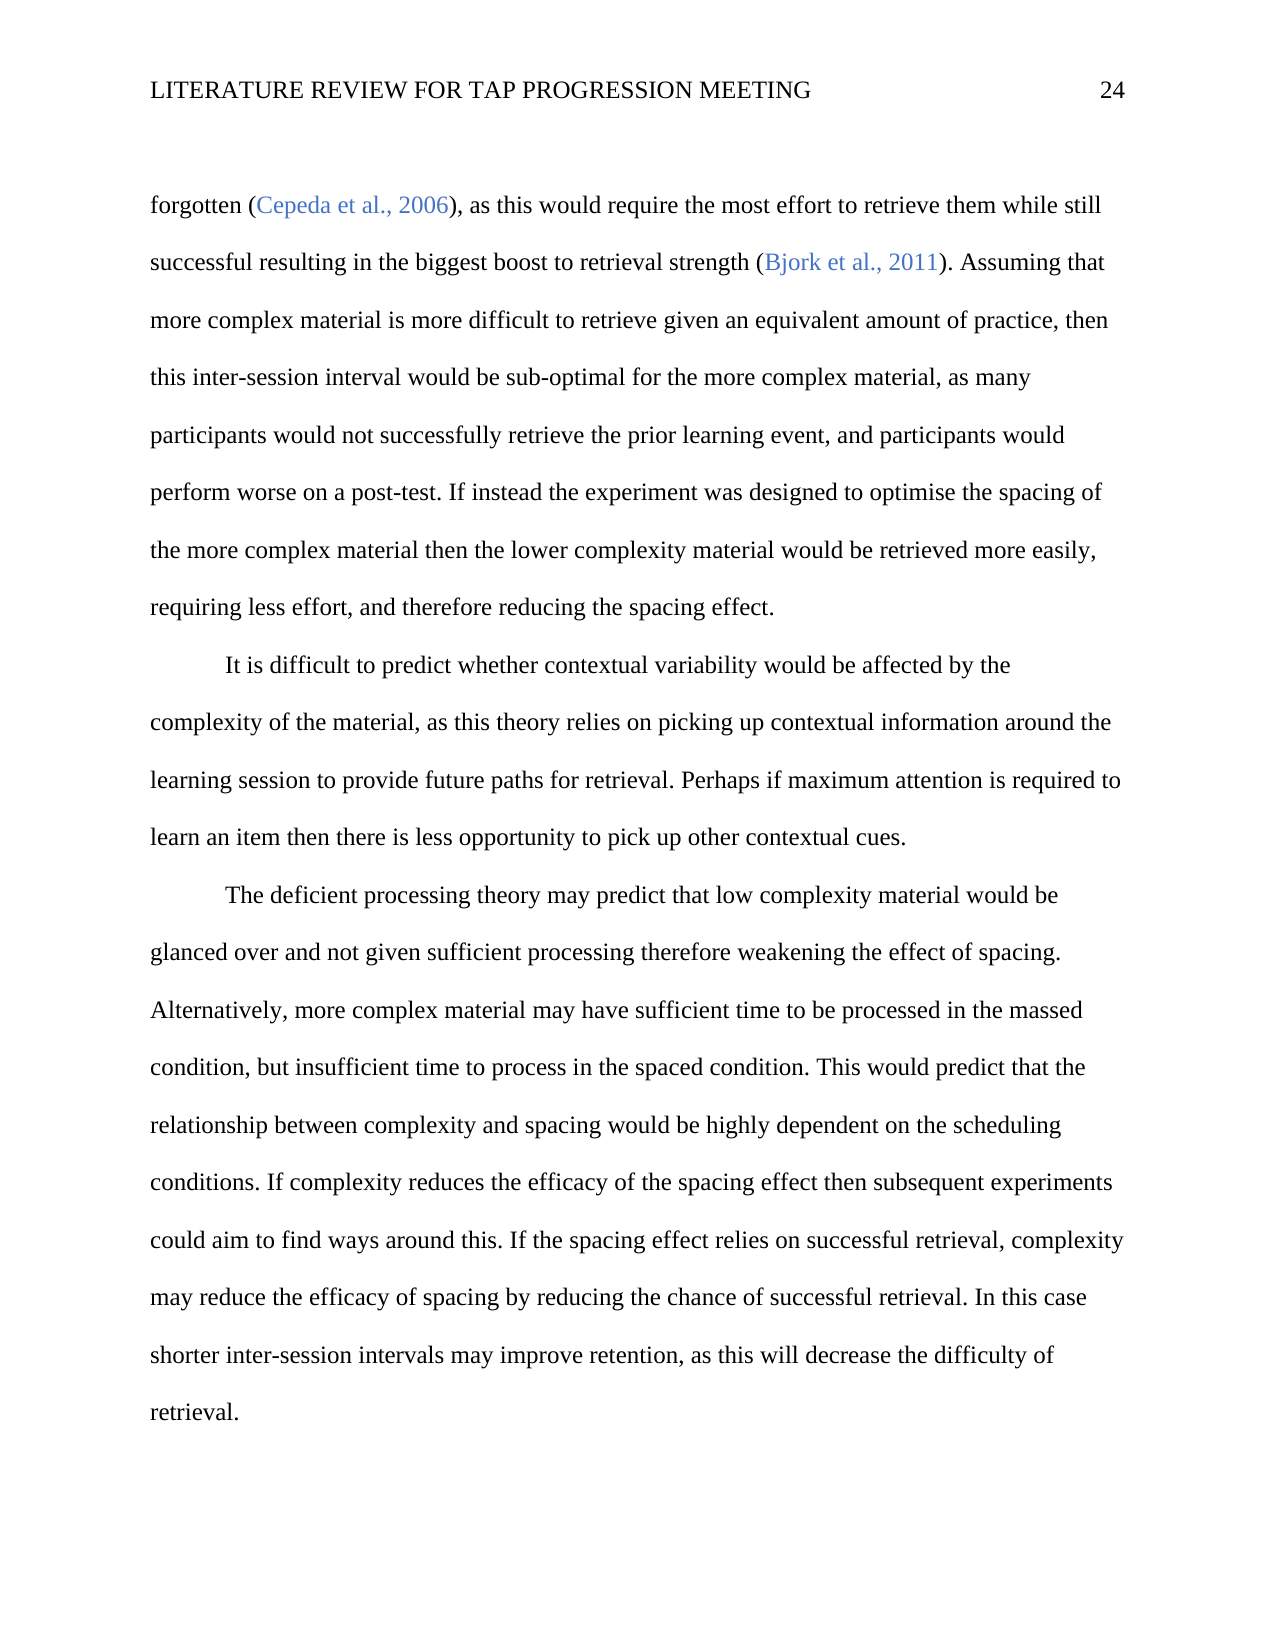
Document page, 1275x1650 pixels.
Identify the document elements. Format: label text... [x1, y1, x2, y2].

text It is difficult to predict whether contextual variability would be affected by the complexity of the material, as this theory relies on picking up contextual information around the learning session to provide future paths for retrieval. Perhaps if maximum attention is required to learn an item then there is less opportunity to pick up other contextual cues. [150, 650, 1125, 851]
